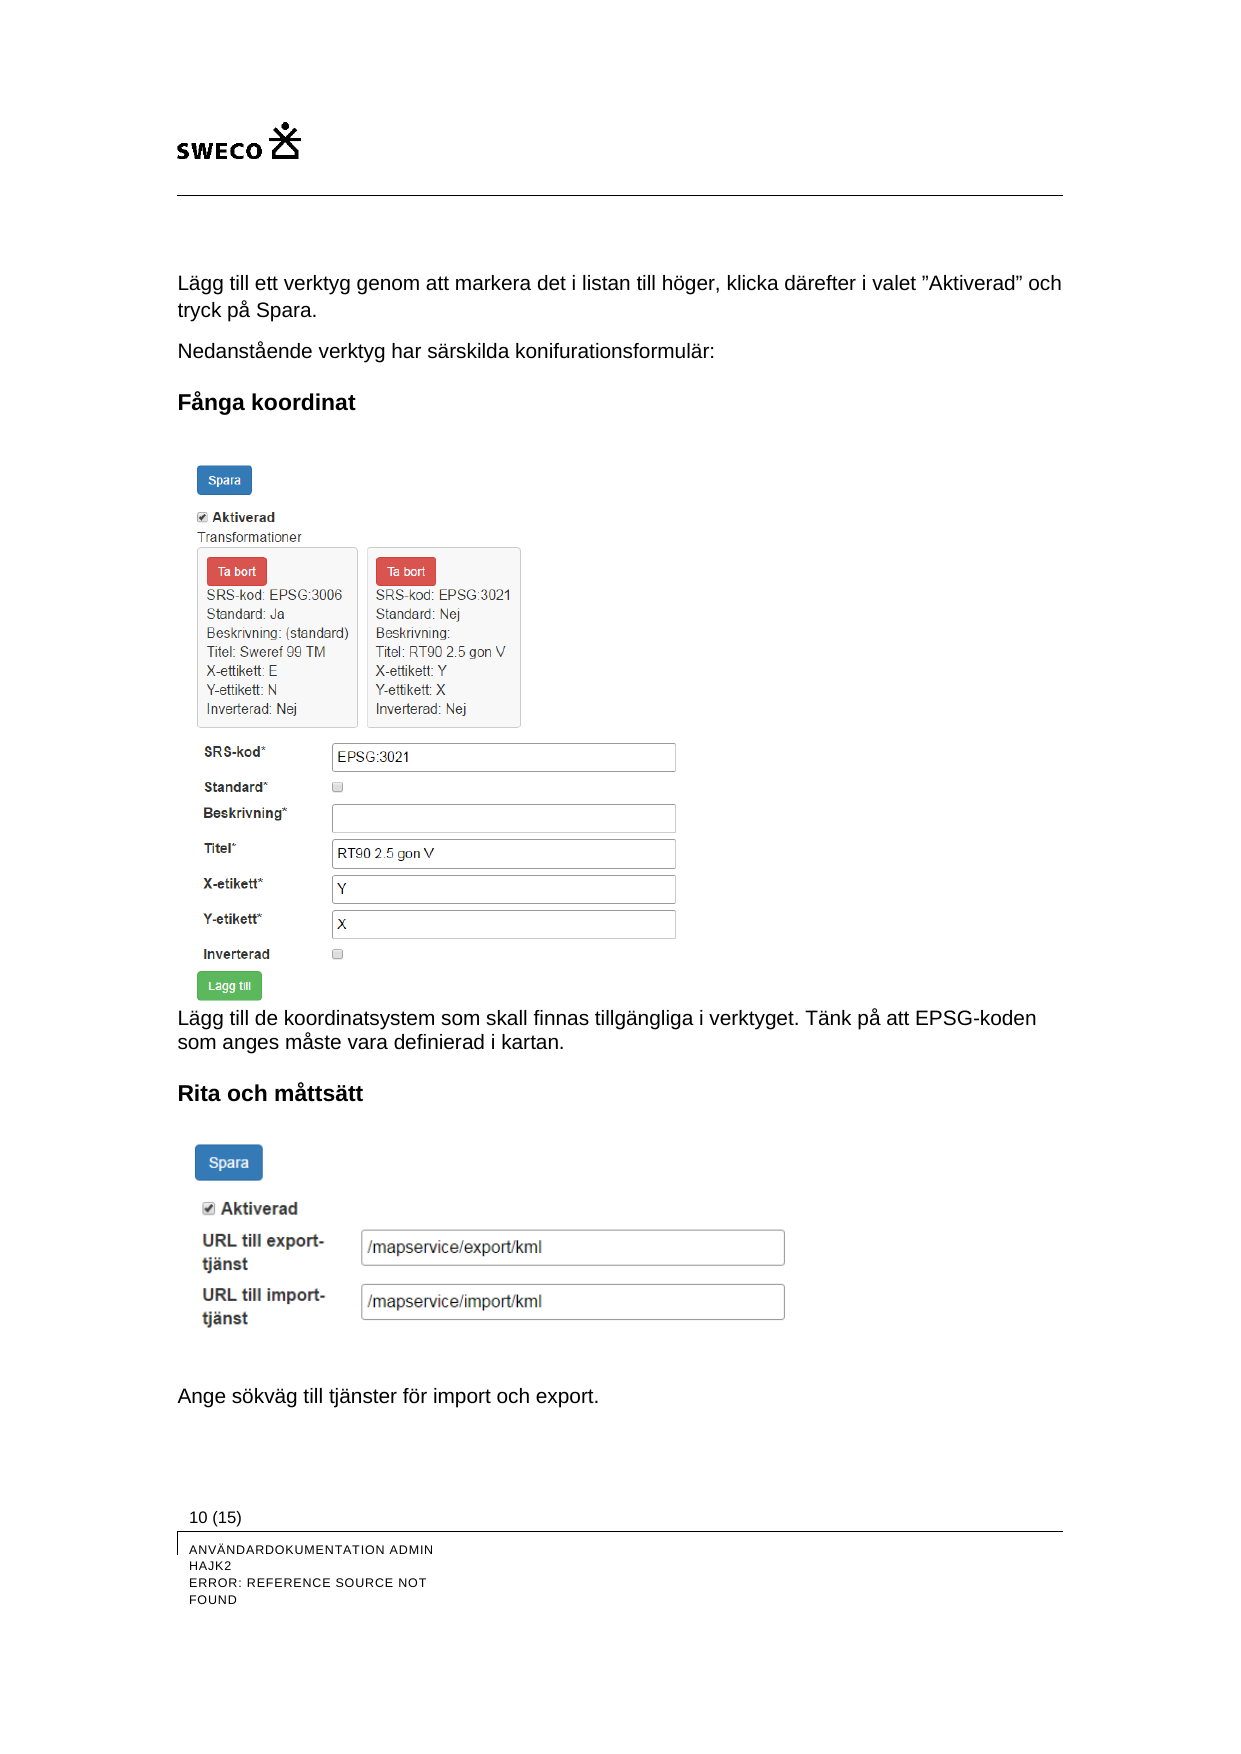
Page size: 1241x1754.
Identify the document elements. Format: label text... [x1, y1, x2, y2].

picture [177, 122, 301, 159]
picture [177, 453, 706, 1007]
subtitle Fånga koordinat [177, 388, 1063, 415]
text Lägg till ett verktyg genom att markera det i listan till höger, klicka därefter i valet ”Aktiverad” och tryck på Spara. [177, 268, 1063, 322]
text Nedanstående verktyg har särskilda konifurationsformulär: [177, 336, 1063, 363]
picture [177, 1120, 821, 1368]
text Ange sökväg till tjänster för import och export. [177, 1381, 1063, 1408]
subtitle Rita och måttsätt [177, 1079, 1063, 1106]
text Lägg till de koordinatsystem som skall finnas tillgängliga i verktyget. Tänk på att EPSG-koden som anges måste vara definierad i kartan. [177, 1006, 1063, 1054]
